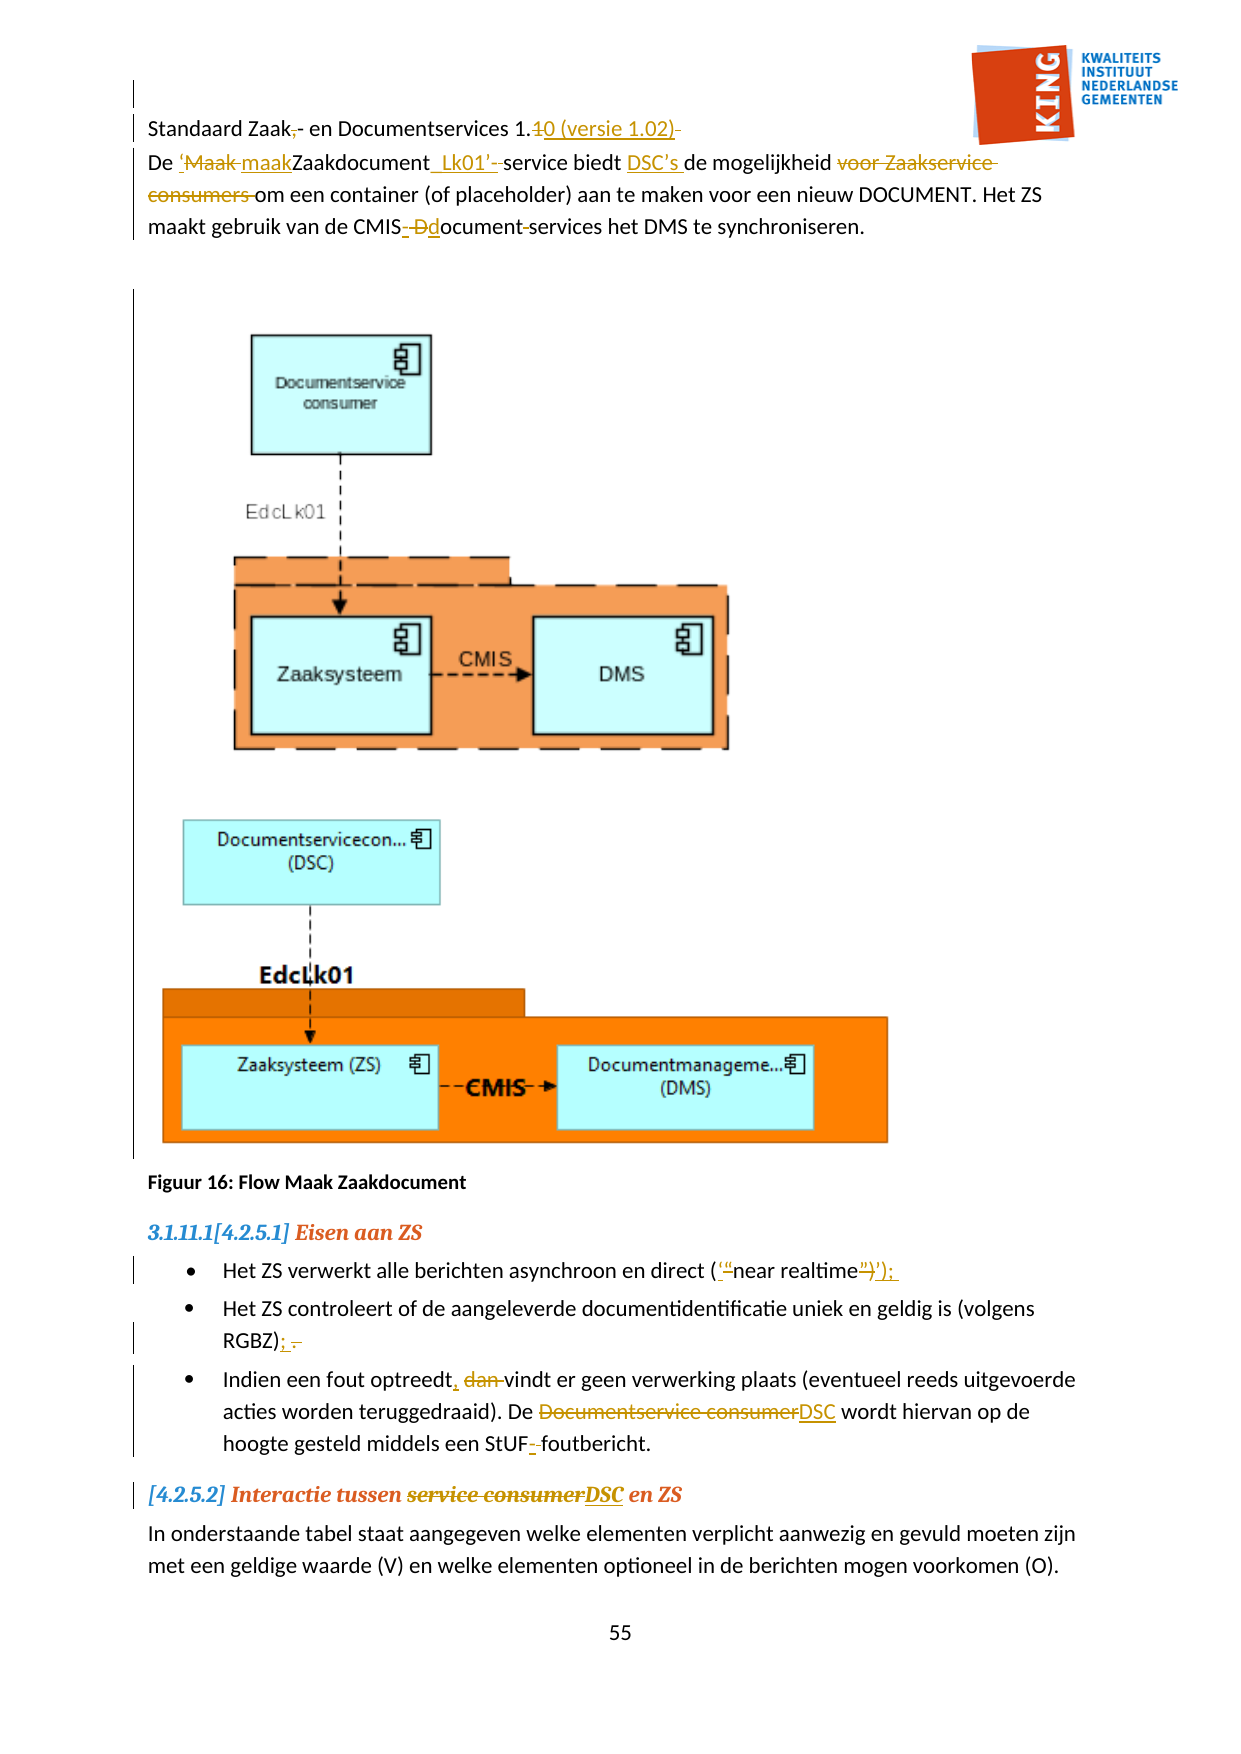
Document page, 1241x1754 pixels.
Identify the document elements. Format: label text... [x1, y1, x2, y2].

picture [971, 45, 1178, 145]
subtitle Interactie tussen en ZS [148, 1482, 1093, 1509]
list Het ZS verwerkt alle berichten asynchroon en direct (near realtime [185, 1256, 1093, 1284]
text Figuur 16: Flow Maak Zaakdocument [148, 1169, 1093, 1195]
picture [147, 804, 904, 1159]
text De Zaakdocumentservice biedt de mogelijkheid om een container (of placeholder) aan te maken voor een nieuw DOCUMENT. Het ZS maakt gebruik van de CMISocumentservices het DMS te synchroniseren. [148, 148, 1093, 240]
subtitle Eisen aan ZS [148, 1219, 1093, 1246]
list Indien een fout optreedt vindt er geen verwerking plaats (eventueel reeds uitgevoerde acties worden teruggedraaid). De wordt hiervan op de hoogte gesteld middels een StUFfoutbericht. [185, 1365, 1093, 1457]
list Het ZS controleert of de aangeleverde documentidentificatie uniek en geldig is (volgens RGBZ) [185, 1294, 1093, 1354]
